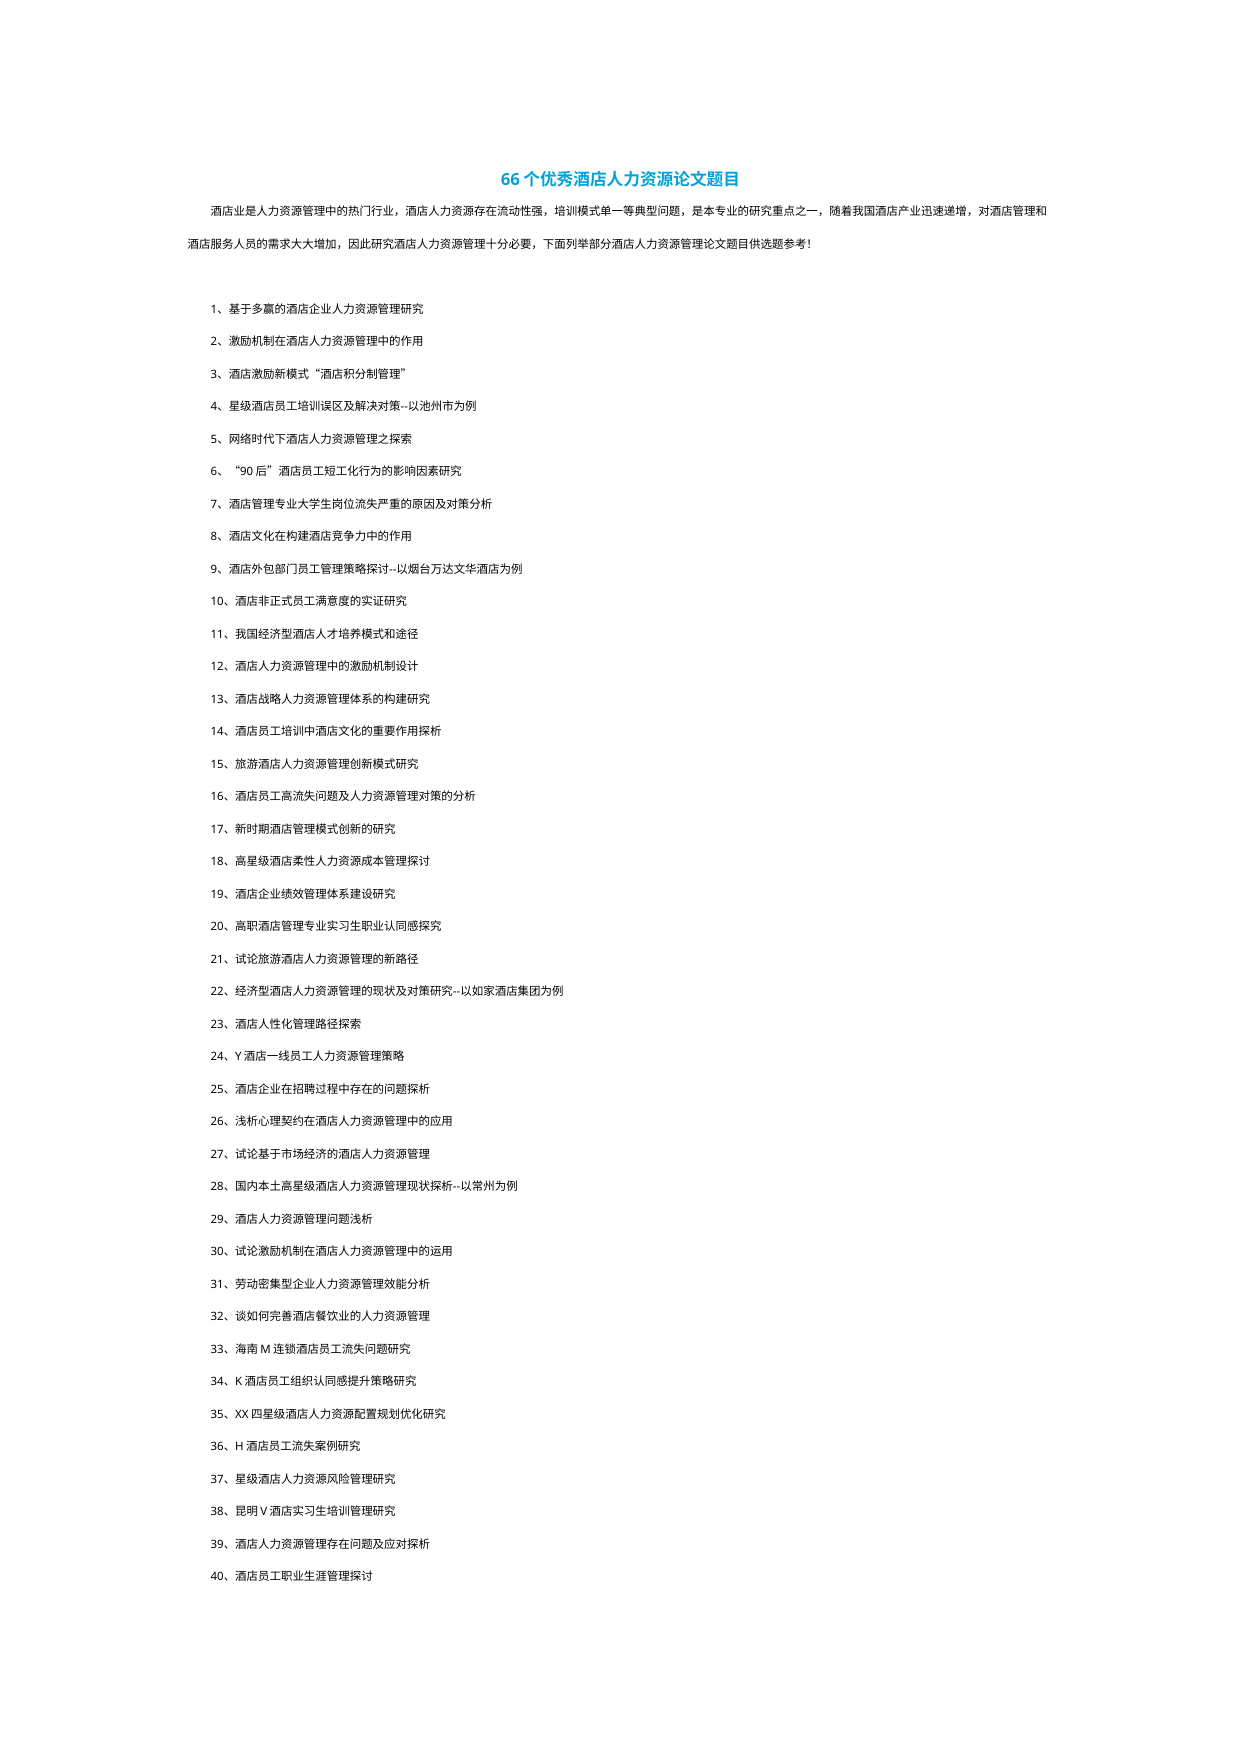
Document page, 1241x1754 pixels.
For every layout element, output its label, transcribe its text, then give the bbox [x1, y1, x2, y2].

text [187, 194, 1053, 1592]
text 66个优秀酒店人力资源论文题目 [187, 162, 1053, 194]
